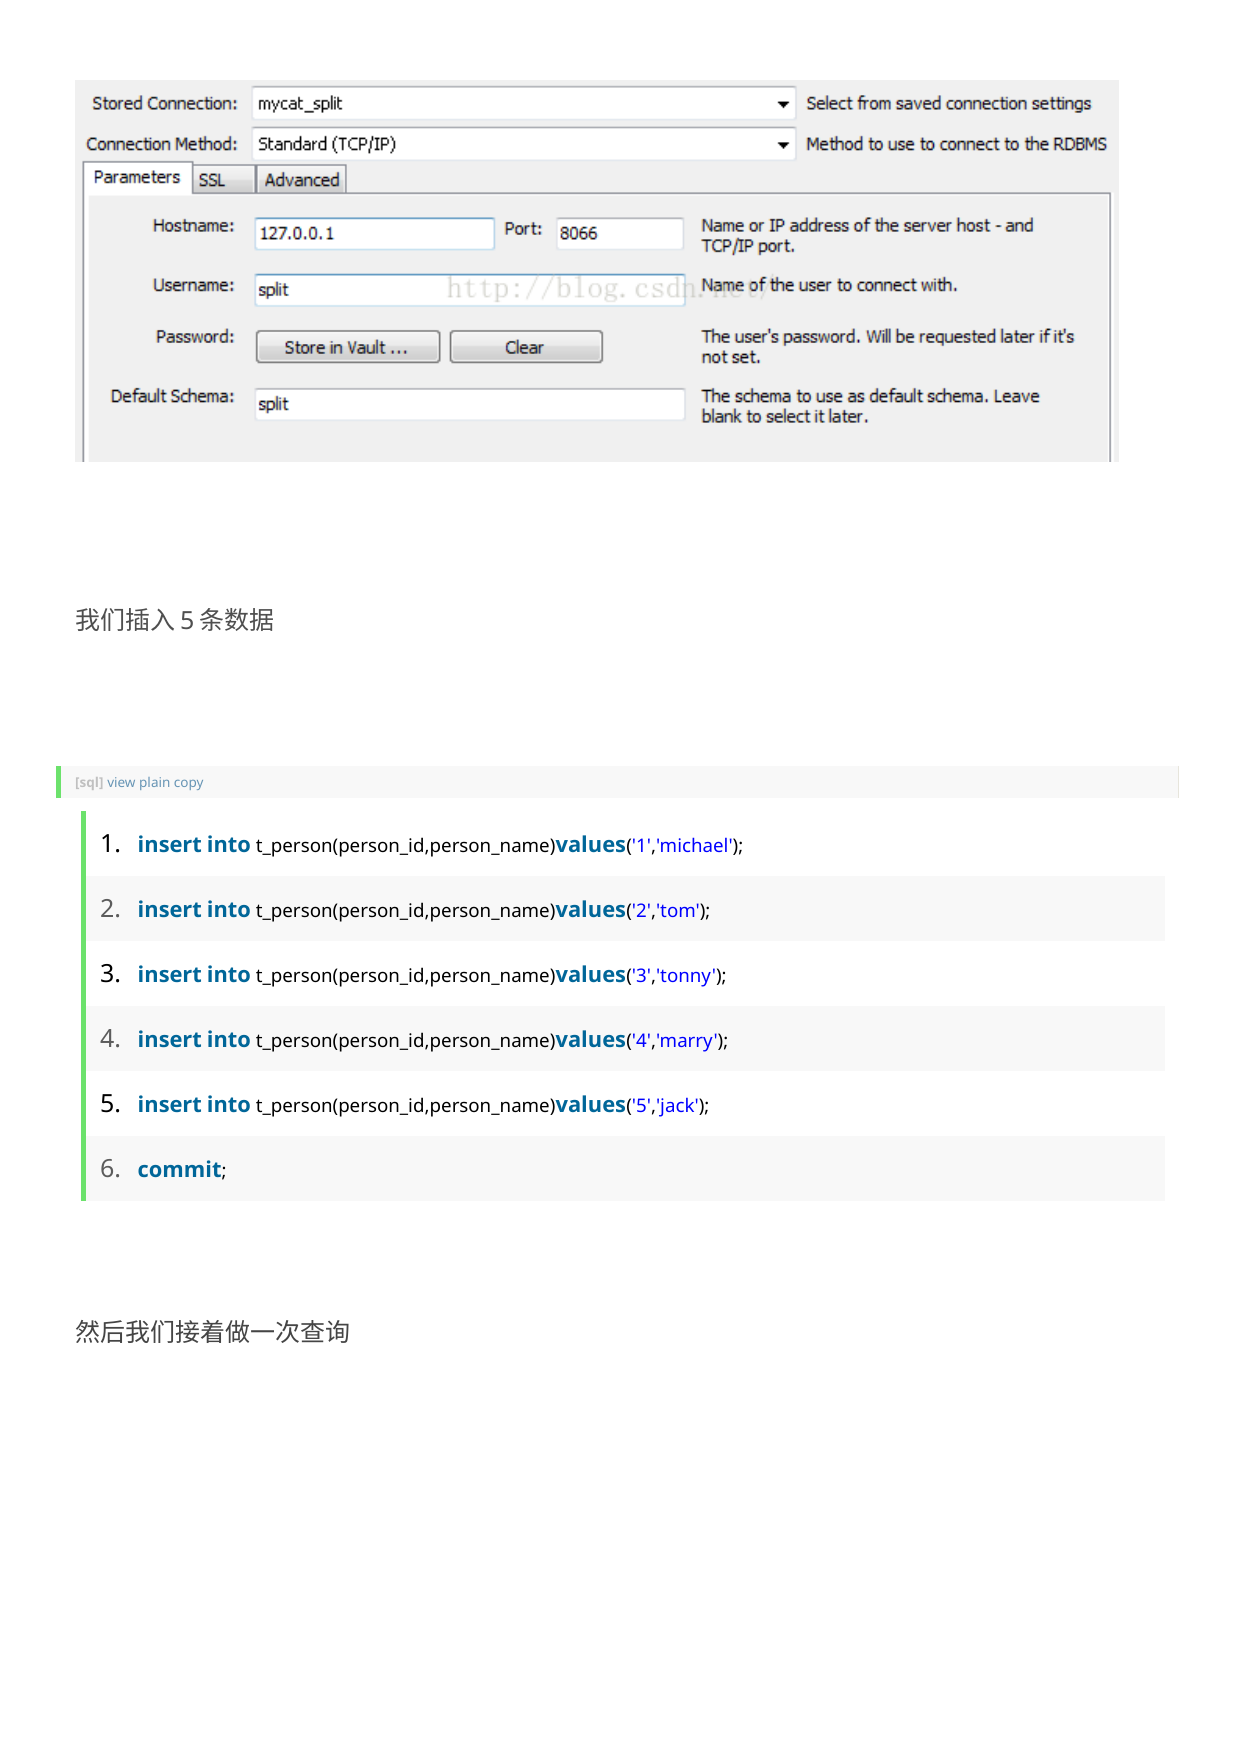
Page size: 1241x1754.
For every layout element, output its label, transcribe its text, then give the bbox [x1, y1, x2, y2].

list insert into t_person(person_id,person_name)values('4','marry'); [86, 1006, 1165, 1071]
text [sql] view plain copy [61, 766, 1178, 798]
list insert into t_person(person_id,person_name)values('2','tom'); [86, 876, 1165, 941]
text 然后我们接着做一次查询 [75, 1201, 1165, 1363]
list insert into t_person(person_id,person_name)values('1','michael'); [86, 811, 1165, 876]
picture [75, 80, 1119, 462]
list insert into t_person(person_id,person_name)values('3','tonny'); [86, 941, 1165, 1006]
list commit; [86, 1136, 1165, 1201]
text 我们插入5条数据 [75, 586, 1165, 651]
list insert into t_person(person_id,person_name)values('5','jack'); [86, 1071, 1165, 1136]
